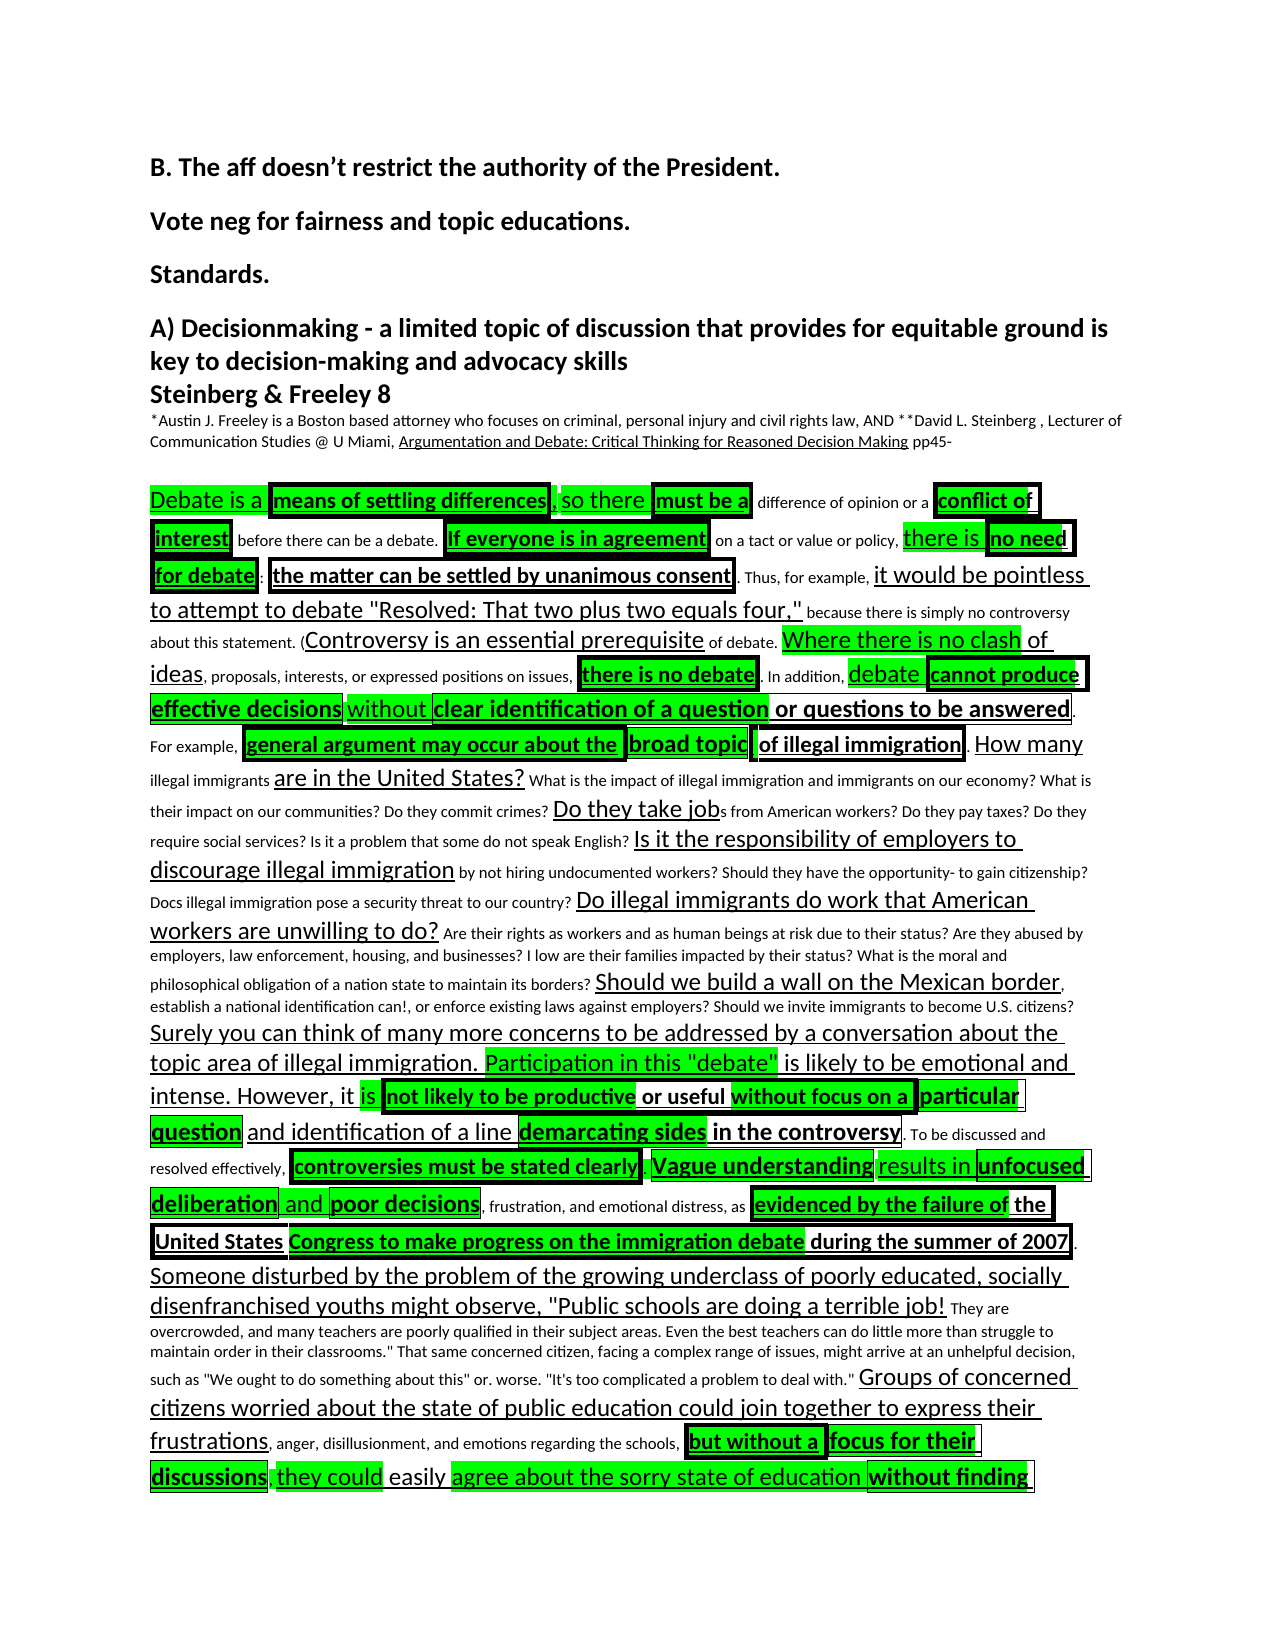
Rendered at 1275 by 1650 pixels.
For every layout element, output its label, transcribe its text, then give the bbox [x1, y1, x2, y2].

subtitle Vote neg for fairness and topic educations. [150, 204, 1125, 237]
text Steinberg & Freeley 8 [150, 378, 1125, 411]
text *Austin J. Freeley is a Boston based attorney who focuses on criminal, personal injury and civil rights law, AND **David L. Steinberg , Lecturer of Communication Studies @ U Miami, Argumentation and Debate: Critical Thinking for Reasoned Decision Making pp45- [150, 411, 1125, 451]
subtitle A) Decisionmaking - a limited topic of discussion that provides for equitable ground is key to decision-making and advocacy skills [150, 312, 1125, 378]
subtitle B. The aff doesn’t restrict the authority of the President. [150, 150, 1125, 183]
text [150, 482, 1095, 1493]
subtitle Standards. [150, 258, 1125, 291]
